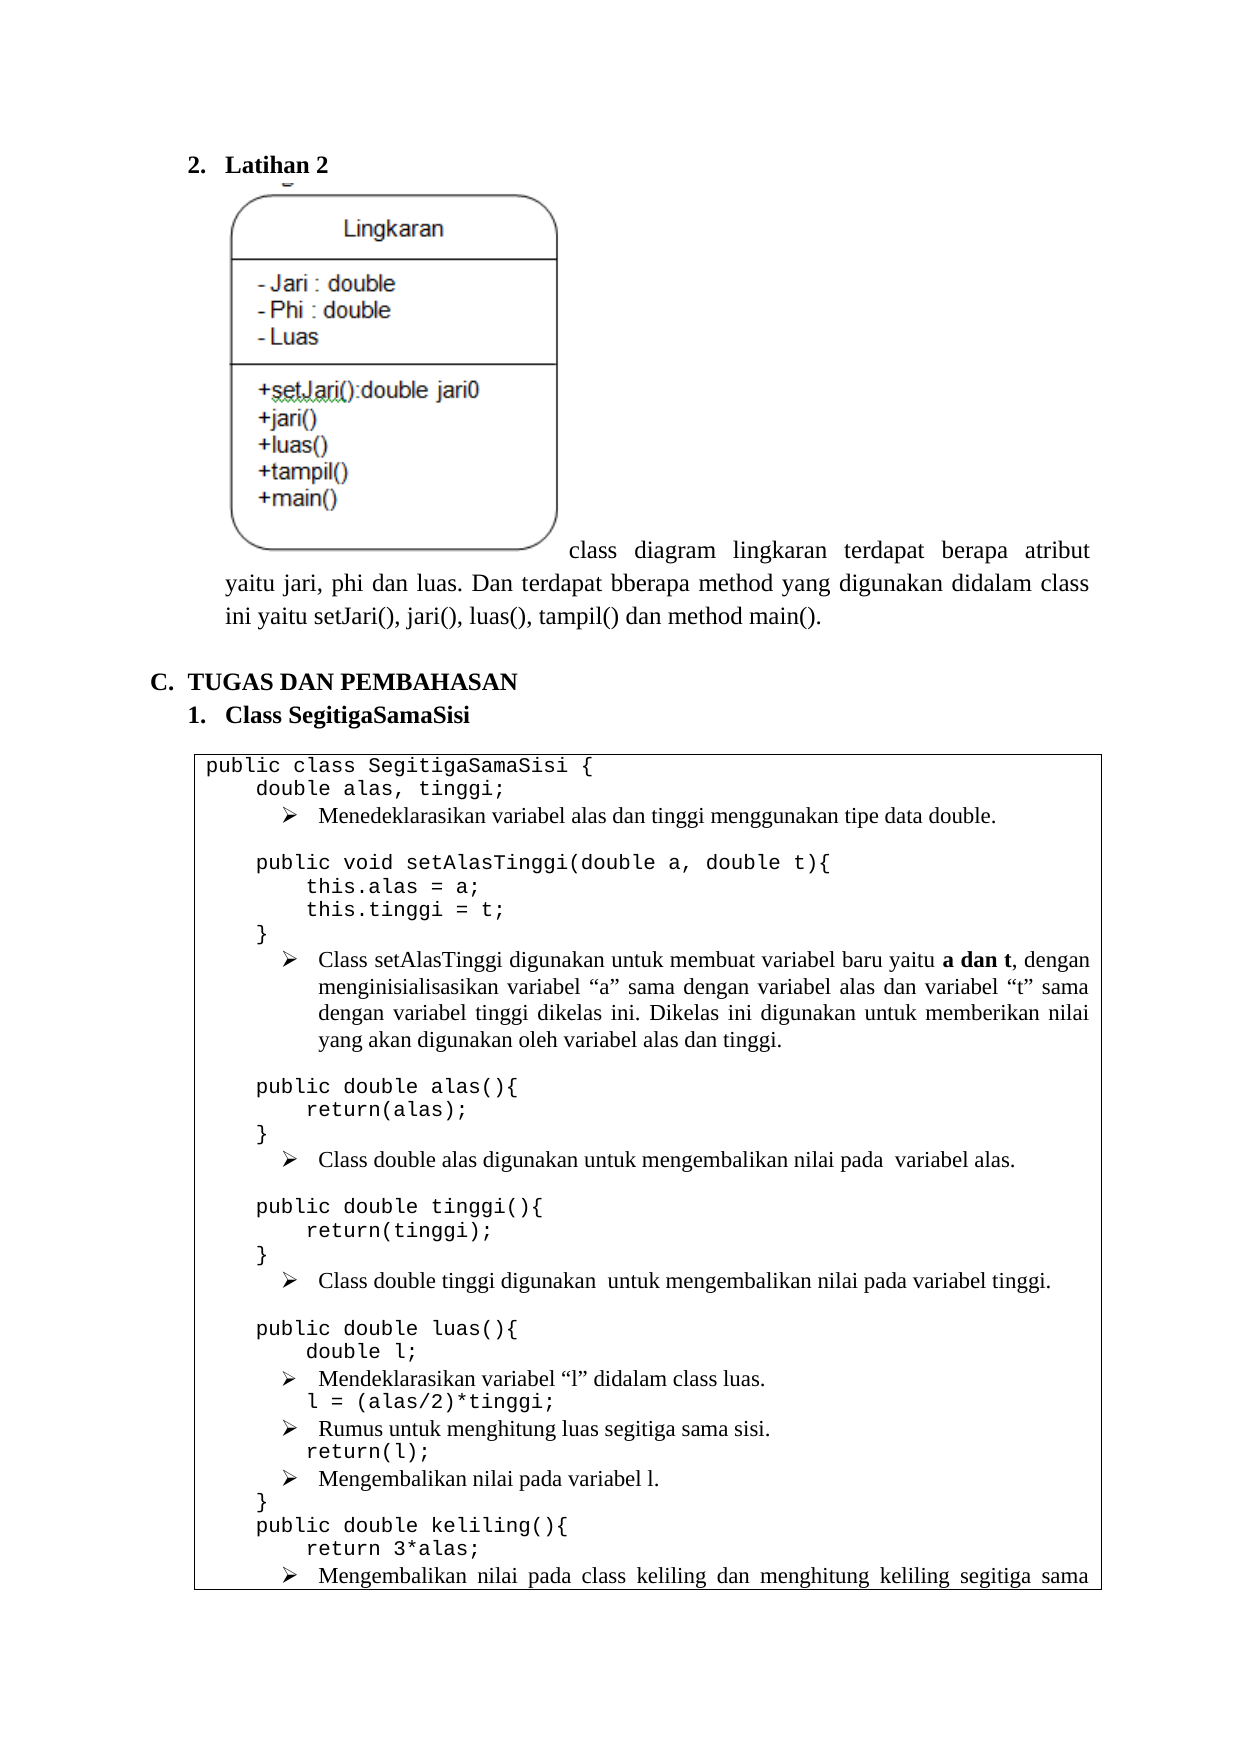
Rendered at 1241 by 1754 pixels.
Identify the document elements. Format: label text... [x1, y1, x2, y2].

list TUGAS DAN PEMBAHASAN [150, 667, 1090, 696]
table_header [195, 755, 1101, 1588]
list Class SegitigaSamaSisi [187, 700, 1090, 728]
list Latihan 2 [187, 150, 1090, 179]
picture [225, 183, 569, 558]
